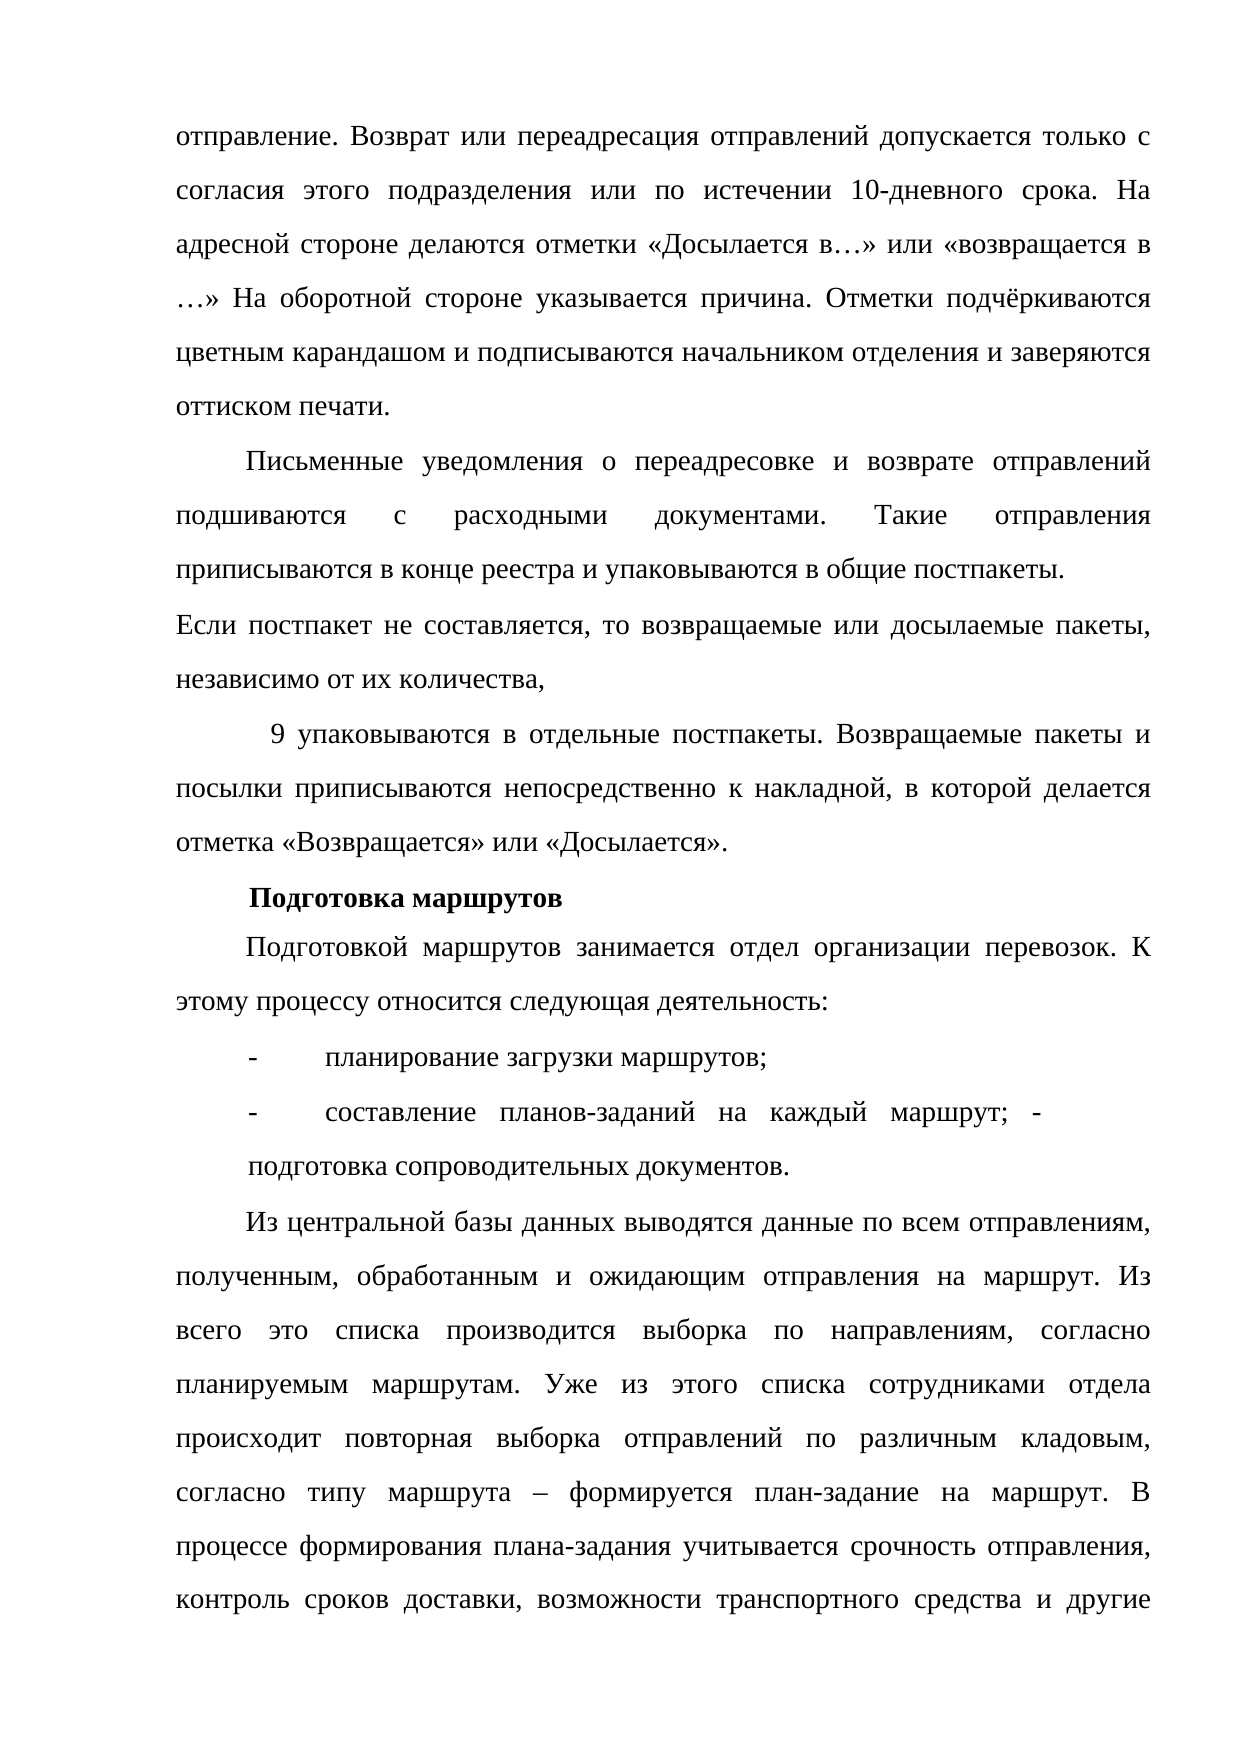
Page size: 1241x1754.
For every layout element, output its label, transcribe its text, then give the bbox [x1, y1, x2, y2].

list планирование загрузки маршрутов; [248, 1039, 1042, 1073]
text Подготовкой маршрутов занимается отдел организации перевозок. К этому процессу относится следующая деятельность: [176, 929, 1152, 1017]
subtitle Подготовка маршрутов [249, 880, 1152, 913]
text Письменные уведомления о переадресовке и возврате отправлений подшиваются с расходными документами. Такие отправления приписываются в конце реестра и упаковываются в общие постпакеты. [176, 443, 1152, 585]
text 9 упаковываются в отдельные постпакеты. Возвращаемые пакеты и посылки приписываются непосредственно к накладной, в которой делается отметка «Возвращается» или «Досылается». [176, 716, 1152, 858]
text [176, 1204, 1152, 1615]
text Если постпакет не составляется, то возвращаемые или досылаемые пакеты, независимо от их количества, [176, 607, 1152, 694]
list составление планов-заданий на каждый маршрут; - подготовка сопроводительных документов. [248, 1094, 1042, 1182]
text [176, 118, 1152, 421]
